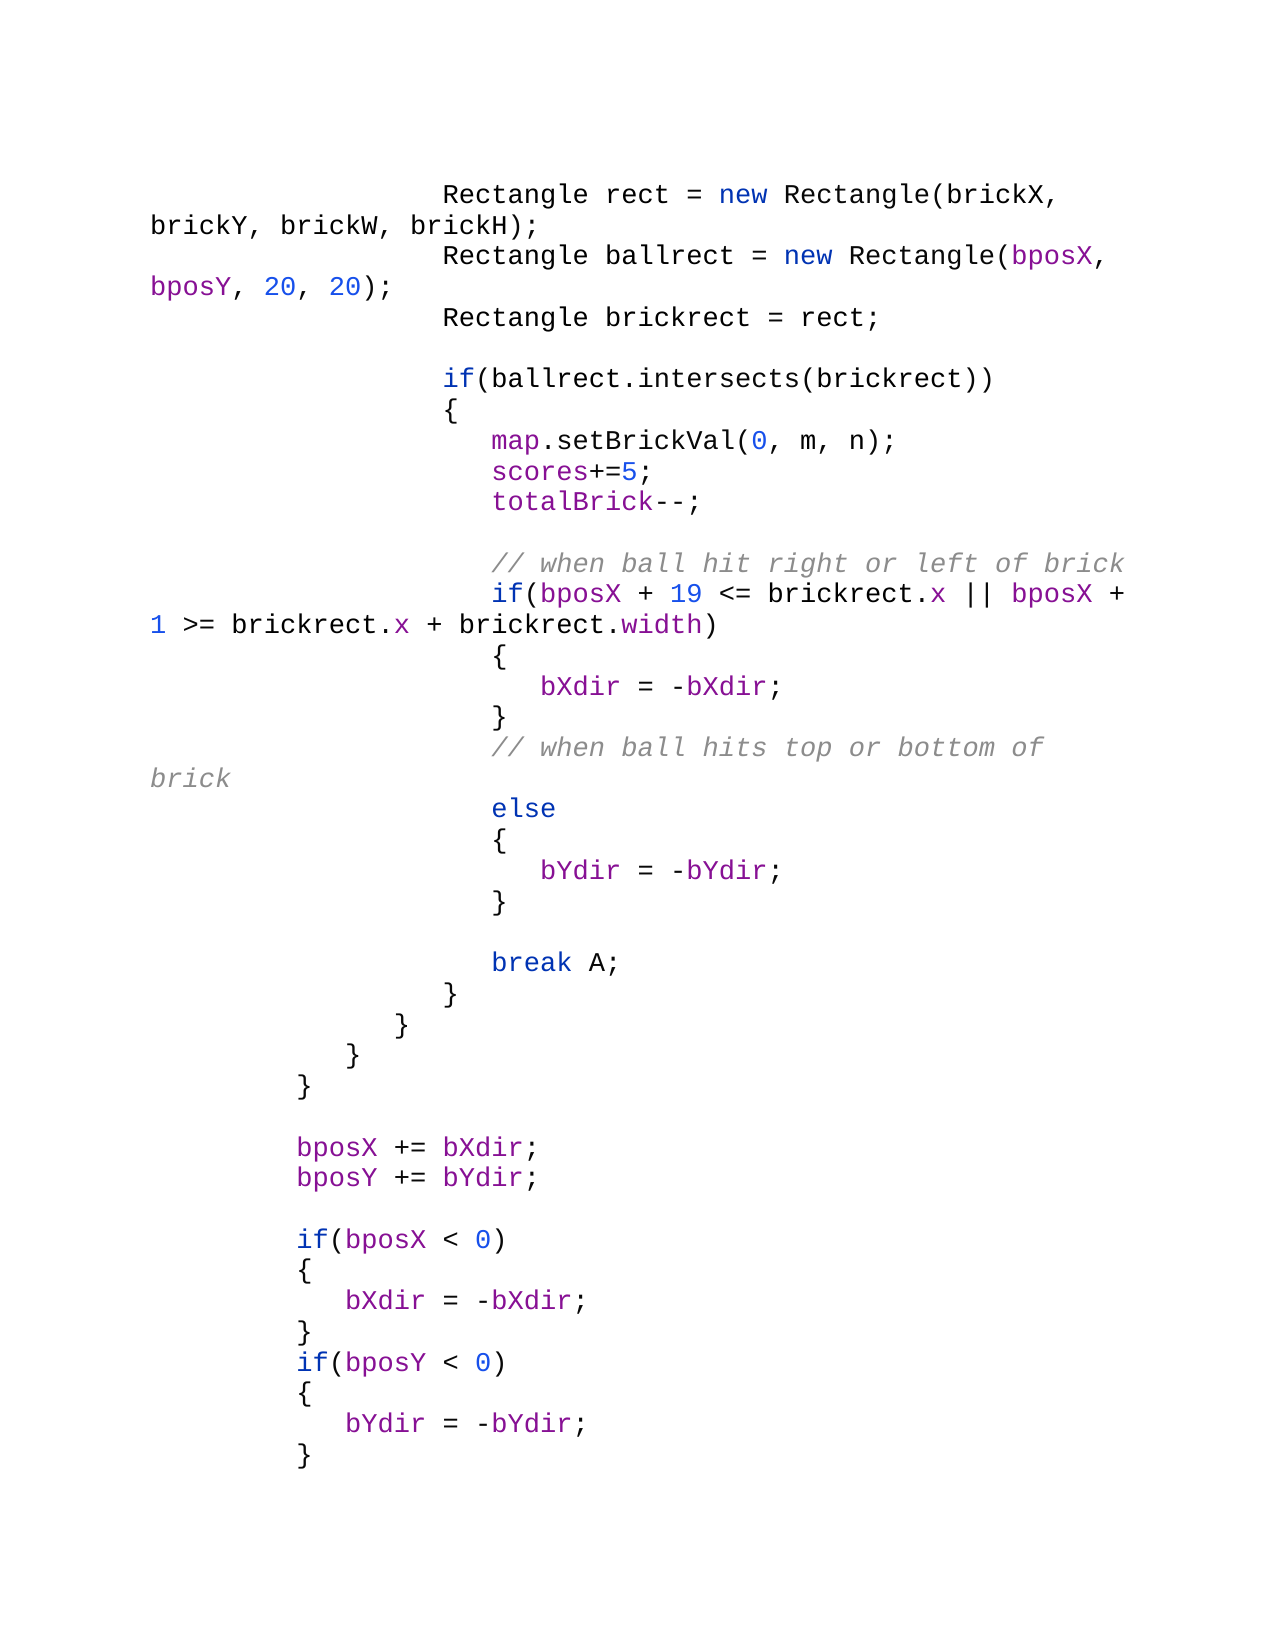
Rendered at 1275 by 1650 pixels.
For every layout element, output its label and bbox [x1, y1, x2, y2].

text [150, 150, 1125, 1471]
